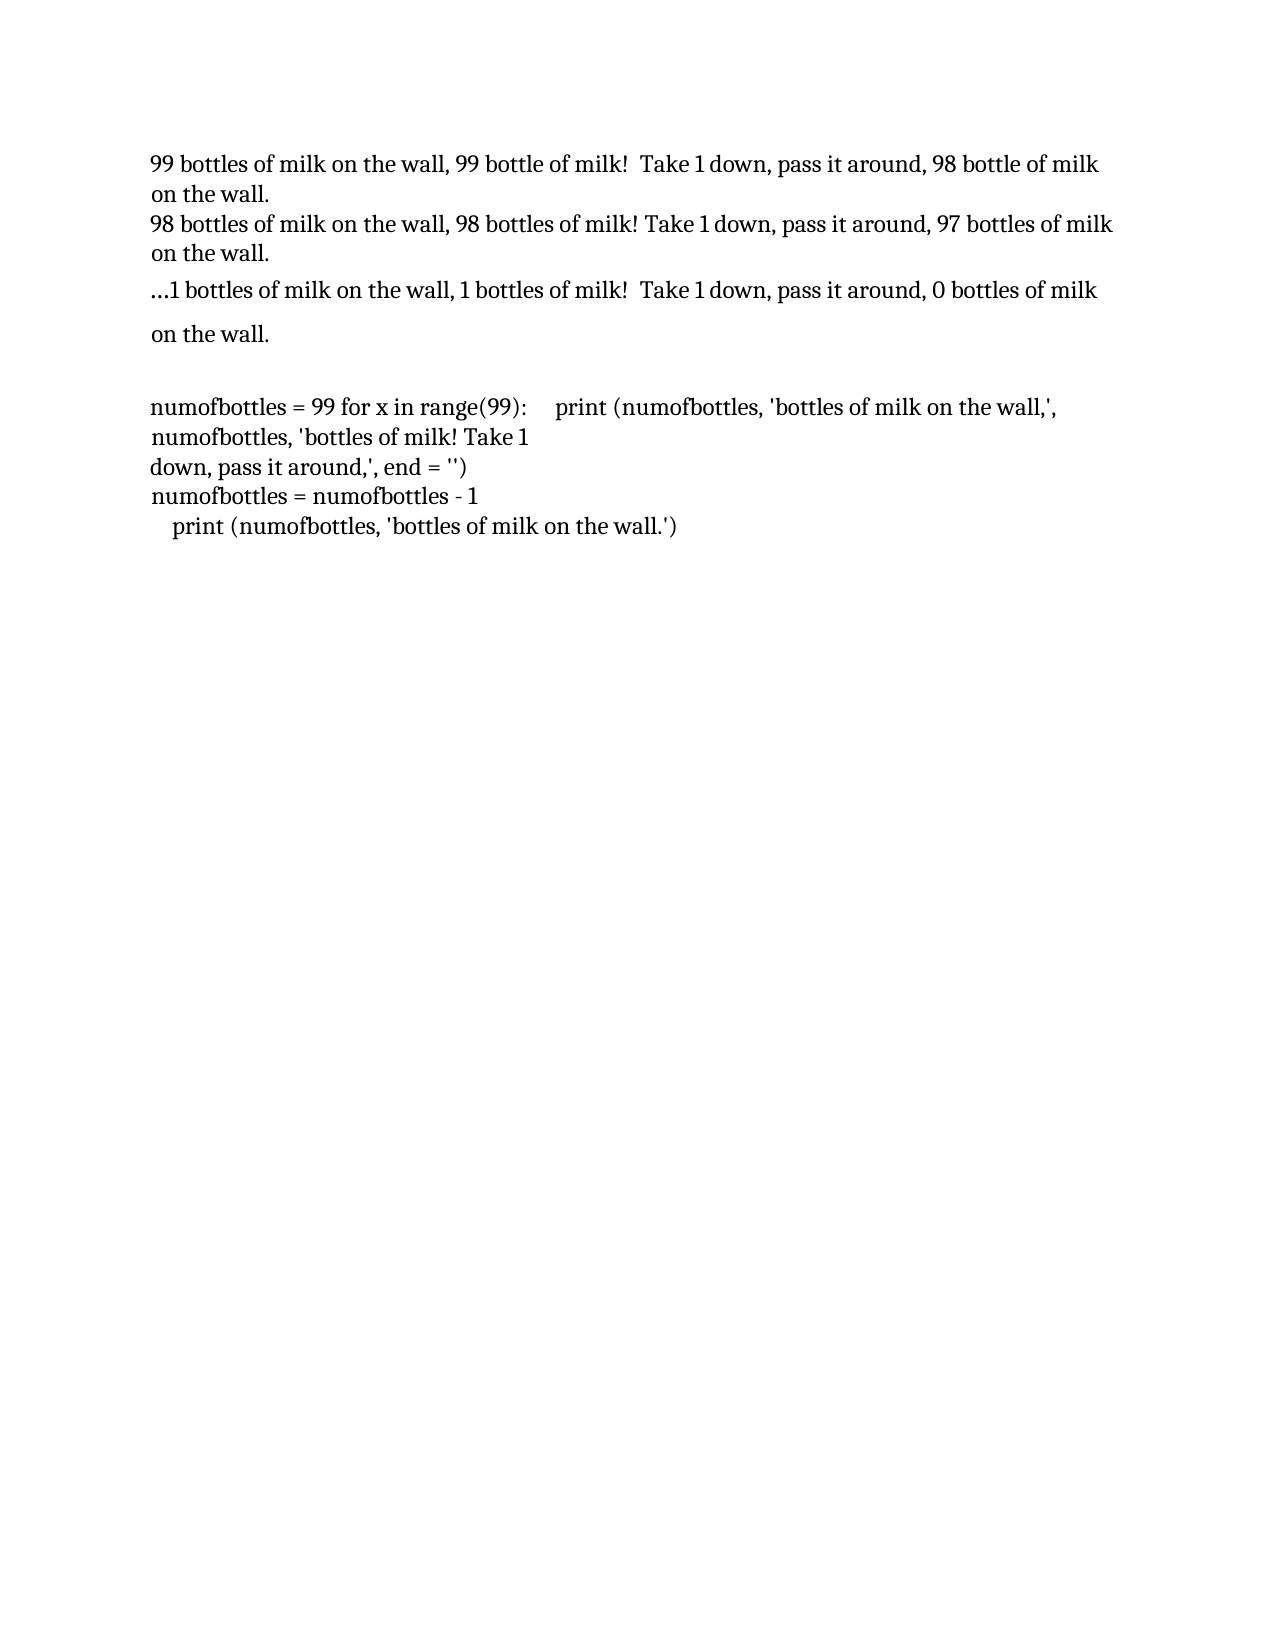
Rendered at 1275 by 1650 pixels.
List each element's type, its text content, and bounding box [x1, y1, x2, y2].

text 99 bottles of milk on the wall, 99 bottle of milk! Take 1 down, pass it around, 98 bottle of milk on the wall. [150, 150, 1125, 208]
text down, pass it around,', end = '') numofbottles = numofbottles - 1 [150, 452, 630, 511]
text numofbottles = 99 for x in range(99): print (numofbottles, 'bottles of milk on the wall,', numofbottles, 'bottles of milk! Take 1 [150, 393, 1095, 451]
text …1 bottles of milk on the wall, 1 bottles of milk! Take 1 down, pass it around, 0 bottles of milk on the wall. [150, 272, 1125, 348]
text 98 bottles of milk on the wall, 98 bottles of milk! Take 1 down, pass it around, 97 bottles of milk on the wall. [150, 209, 1125, 268]
text print (numofbottles, 'bottles of milk on the wall.') [150, 512, 1125, 541]
